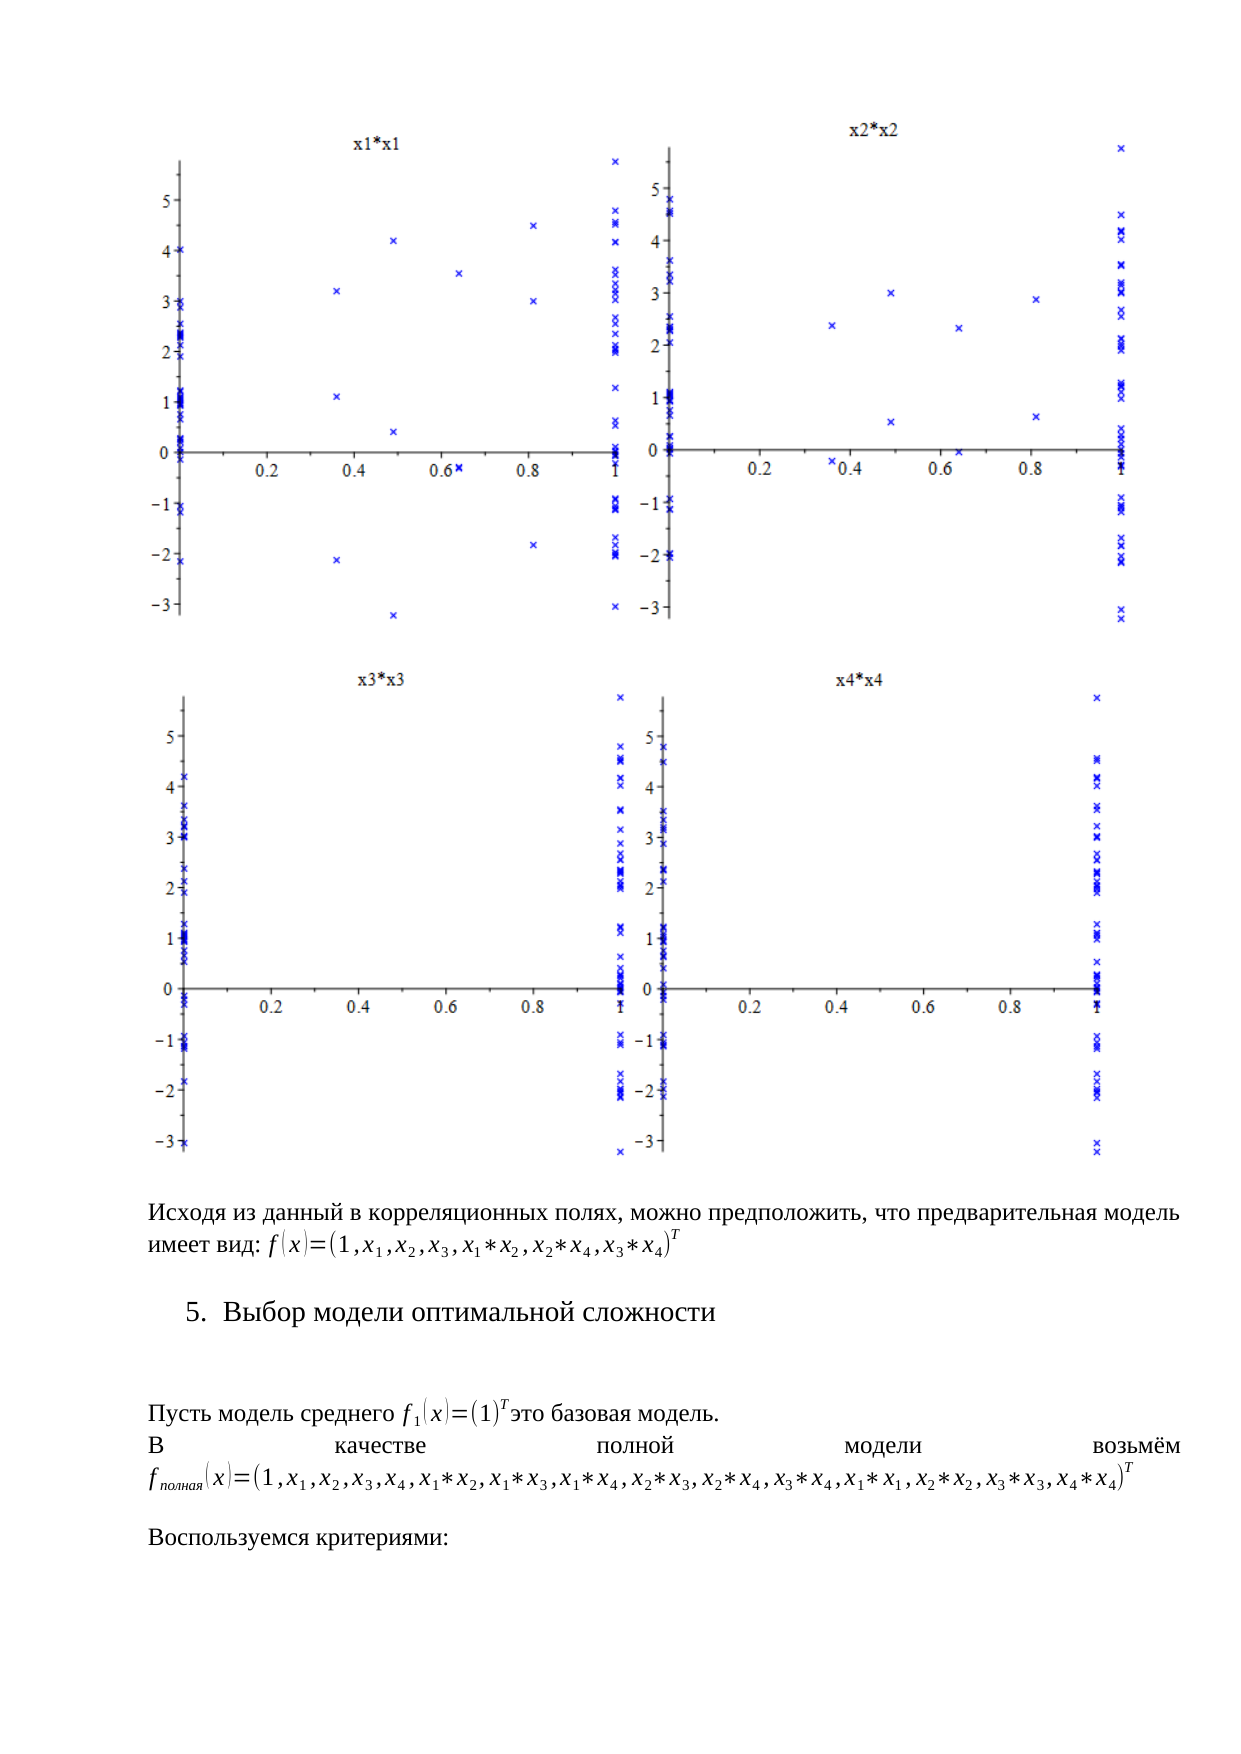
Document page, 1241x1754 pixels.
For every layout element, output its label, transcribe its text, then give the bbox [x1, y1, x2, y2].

list Выбор модели оптимальной сложности [185, 1294, 1181, 1328]
picture [147, 118, 1135, 630]
text Пусть модель среднего это базовая модель. [148, 1395, 1181, 1430]
picture [147, 663, 1109, 1164]
text В качестве полной модели возьмём [148, 1430, 1181, 1494]
text Воспользуемся критериями: [148, 1522, 1181, 1551]
text Исходя из данный в корреляционных полях, можно предположить, что предварительная модель имеет вид: [148, 1197, 1181, 1261]
